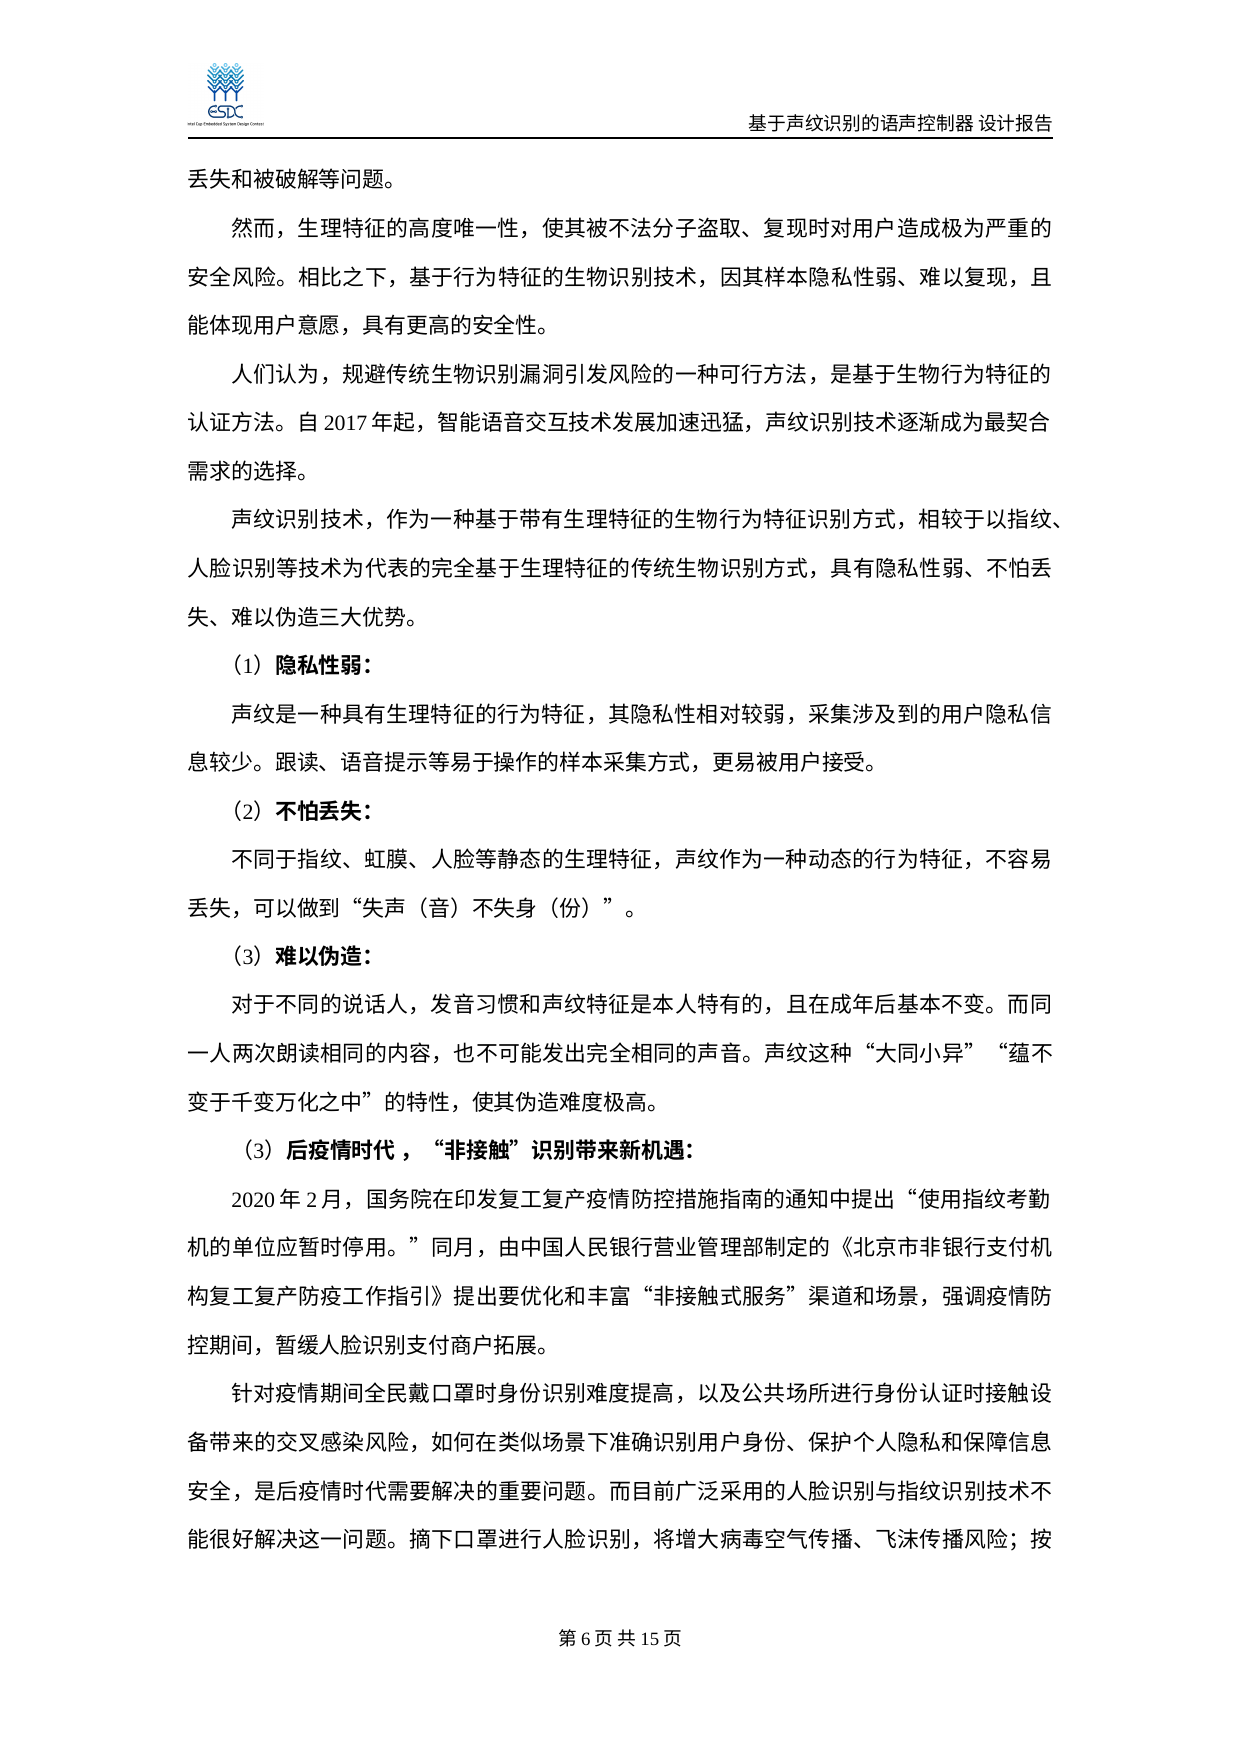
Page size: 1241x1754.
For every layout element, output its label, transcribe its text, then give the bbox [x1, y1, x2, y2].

text 不同于指纹、虹膜、人脸等静态的生理特征，声纹作为一种动态的行为特征，不容易丢失，可以做到“失声（音）不失身（份）”。 [187, 842, 1053, 923]
text 然而，生理特征的高度唯一性，使其被不法分子盗取、复现时对用户造成极为严重的安全风险。相比之下，基于行为特征的生物识别技术，因其样本隐私性弱、难以复现，且能体现用户意愿，具有更高的安全性。 [187, 210, 1053, 340]
picture [187, 63, 264, 126]
text （3）后疫情时代 ，“非接触”识别带来新机遇： [187, 1133, 1053, 1165]
text 声纹识别技术，作为一种基于带有生理特征的生物行为特征识别方式，相较于以指纹、人脸识别等技术为代表的完全基于生理特征的传统生物识别方式，具有隐私性弱、不怕丢失、难以伪造三大优势。 [187, 502, 1053, 632]
text （1）隐私性弱： [187, 648, 1053, 680]
text 人们认为，规避传统生物识别漏洞引发风险的一种可行方法，是基于生物行为特征的认证方法。自2017年起，智能语音交互技术发展加速迅猛，声纹识别技术逐渐成为最契合需求的选择。 [187, 356, 1053, 486]
text 2020年2月，国务院在印发复工复产疫情防控措施指南的通知中提出“使用指纹考勤机的单位应暂时停用。”同月，由中国人民银行营业管理部制定的《北京市非银行支付机构复工复产防疫工作指引》提出要优化和丰富“非接触式服务”渠道和场景，强调疫情防控期间，暂缓人脸识别支付商户拓展。 [187, 1181, 1053, 1360]
text （2）不怕丢失： [187, 793, 1053, 826]
text 对于不同的说话人，发音习惯和声纹特征是本人特有的，且在成年后基本不变。而同一人两次朗读相同的内容，也不可能发出完全相同的声音。声纹这种“大同小异”“蕴不变于千变万化之中”的特性，使其伪造难度极高。 [187, 987, 1053, 1117]
text 声纹是一种具有生理特征的行为特征，其隐私性相对较弱，采集涉及到的用户隐私信息较少。跟读、语音提示等易于操作的样本采集方式，更易被用户接受。 [187, 696, 1053, 777]
text （3）难以伪造： [187, 939, 1053, 971]
